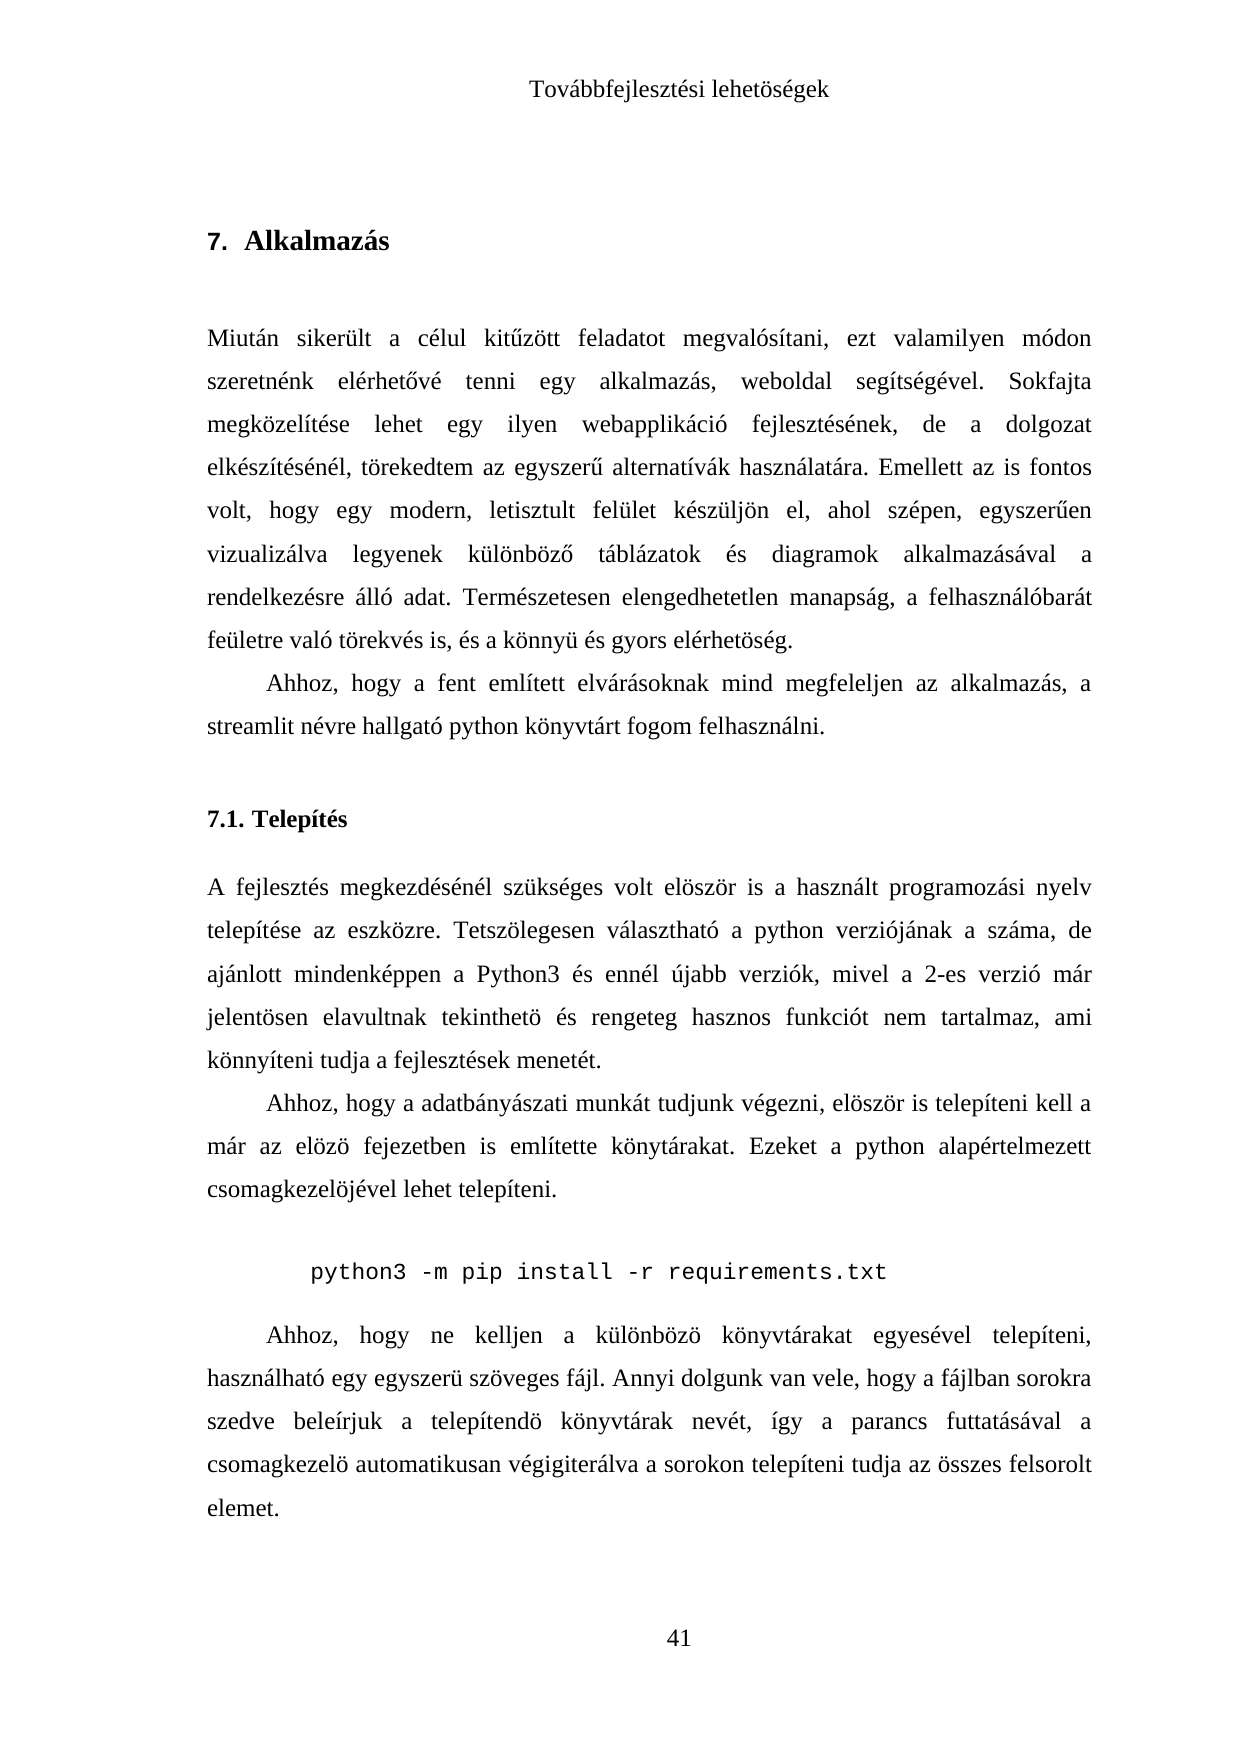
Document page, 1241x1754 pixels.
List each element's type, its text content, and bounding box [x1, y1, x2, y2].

text python3 -m pip install -r requirements.txt [281, 1261, 1092, 1286]
text Ahhoz, hogy a fent említett elvárásoknak mind megfeleljen az alkalmazás, a streamlit névre hallgató python könyvtárt fogom felhasználni. [207, 668, 1092, 740]
text Miután sikerült a célul kitűzött feladatot megvalósítani, ezt valamilyen módon szeretnénk elérhetővé tenni egy alkalmazás, weboldal segítségével. Sokfajta megközelítése lehet egy ilyen webapplikáció fejlesztésének, de a dolgozat elkészítésénél, törekedtem az egyszerű alternatívák használatára. Emellett az is fontos volt, hogy egy modern, letisztult felület készüljön el, ahol szépen, egyszerűen vizualizálva legyenek különböző táblázatok és diagramok alkalmazásával a rendelkezésre álló adat. Természetesen elengedhetetlen manapság, a felhasználóbarát feületre való törekvés is, és a könnyü és gyors elérhetöség. [207, 323, 1092, 654]
subtitle Alkalmazás [207, 223, 1092, 256]
subtitle Telepítés [207, 804, 1092, 833]
text Ahhoz, hogy ne kelljen a különbözö könyvtárakat egyesével telepíteni, használható egy egyszerü szöveges fájl. Annyi dolgunk van vele, hogy a fájlban sorokra szedve beleírjuk a telepítendö könyvtárak nevét, így a parancs futtatásával a csomagkezelö automatikusan végigiterálva a sorokon telepíteni tudja az összes felsorolt elemet. [207, 1320, 1092, 1521]
text A fejlesztés megkezdésénél szükséges volt elöször is a használt programozási nyelv telepítése az eszközre. Tetszölegesen választható a python verziójának a száma, de ajánlott mindenképpen a Python3 és ennél újabb verziók, mivel a 2-es verzió már jelentösen elavultnak tekinthetö és rengeteg hasznos funkciót nem tartalmaz, ami könnyíteni tudja a fejlesztések menetét. [207, 872, 1092, 1074]
text Ahhoz, hogy a adatbányászati munkát tudjunk végezni, elöször is telepíteni kell a már az elözö fejezetben is említette könytárakat. Ezeket a python alapértelmezett csomagkezelöjével lehet telepíteni. [207, 1088, 1092, 1203]
